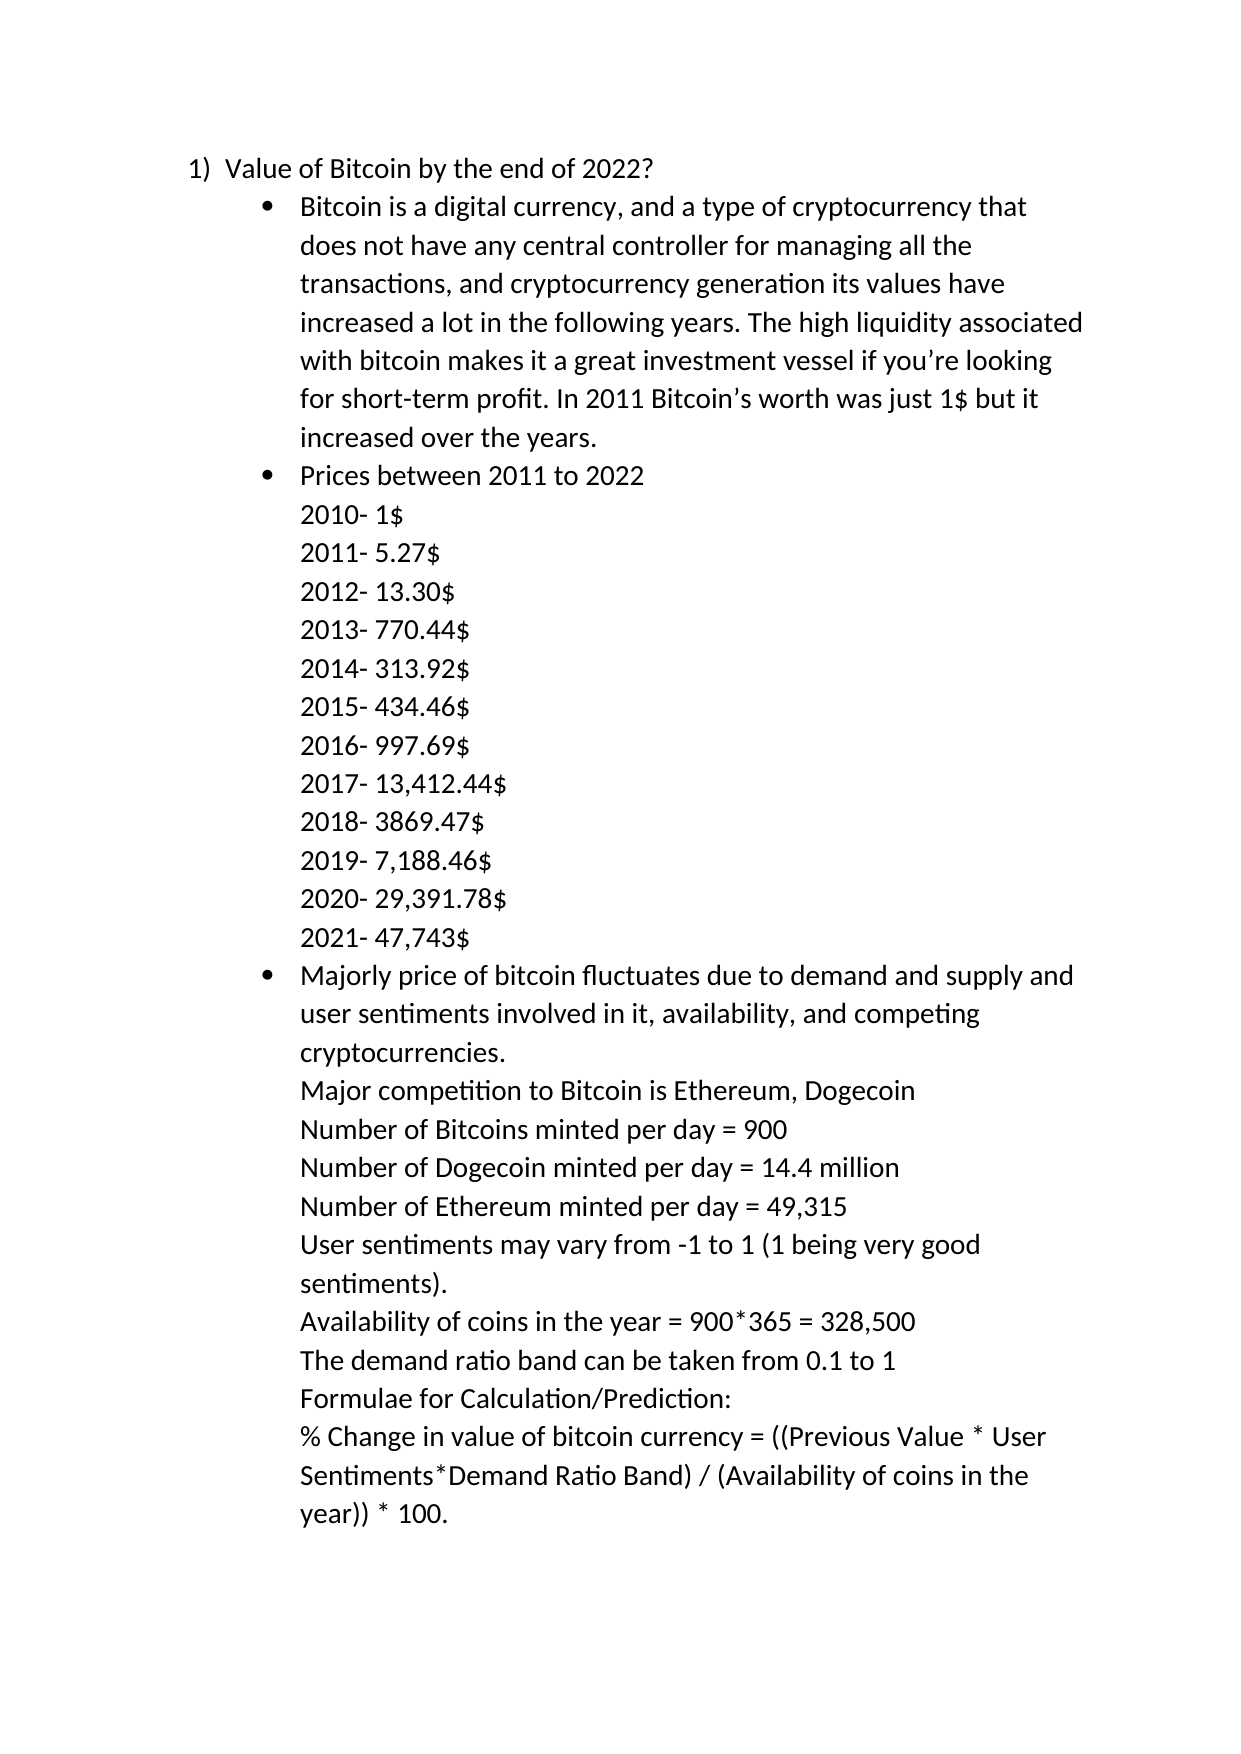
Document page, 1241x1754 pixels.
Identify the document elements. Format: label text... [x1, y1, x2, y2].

list 2015- 434.46$ [300, 688, 1090, 724]
list Majorly price of bitcoin fluctuates due to demand and supply and user sentiments involved in it, availability, and competing cryptocurrencies. [262, 957, 1090, 1070]
list Value of Bitcoin by the end of 2022? [187, 150, 1090, 186]
list % Change in value of bitcoin currency = ((Previous Value * User Sentiments*Demand Ratio Band) / (Availability of coins in the year)) * 100. [300, 1418, 1090, 1531]
list 2013- 770.44$ [300, 611, 1090, 647]
list Number of Ethereum minted per day = 49,315 [300, 1188, 1090, 1223]
list 2010- 1$ [300, 496, 1090, 532]
list 2014- 313.92$ [300, 650, 1090, 685]
list Formulae for Calculation/Prediction: [300, 1380, 1090, 1416]
list 2019- 7,188.46$ [300, 842, 1090, 877]
list Major competition to Bitcoin is Ethereum, Dogecoin [300, 1072, 1090, 1108]
list Prices between 2011 to 2022 [262, 457, 1090, 493]
list 2020- 29,391.78$ [300, 880, 1090, 916]
list Number of Dogecoin minted per day = 14.4 million [300, 1149, 1090, 1185]
list The demand ratio band can be taken from 0.1 to 1 [300, 1342, 1090, 1377]
list Bitcoin is a digital currency, and a type of cryptocurrency that does not have any central controller for managing all the transactions, and cryptocurrency generation its values have increased a lot in the following years. The high liquidity associated with bitcoin makes it a great investment vessel if you’re looking for short-term profit. In 2011 Bitcoin’s worth was just 1$ but it increased over the years. [262, 188, 1090, 455]
list 2011- 5.27$ [300, 534, 1090, 570]
list 2018- 3869.47$ [300, 803, 1090, 839]
list Number of Bitcoins minted per day = 900 [300, 1111, 1090, 1147]
list 2016- 997.69$ [300, 727, 1090, 762]
list Availability of coins in the year = 900*365 = 328,500 [300, 1303, 1090, 1339]
list 2017- 13,412.44$ [300, 765, 1090, 801]
list 2021- 47,743$ [300, 919, 1090, 954]
list User sentiments may vary from -1 to 1 (1 being very good sentiments). [300, 1226, 1090, 1300]
list 2012- 13.30$ [300, 573, 1090, 608]
